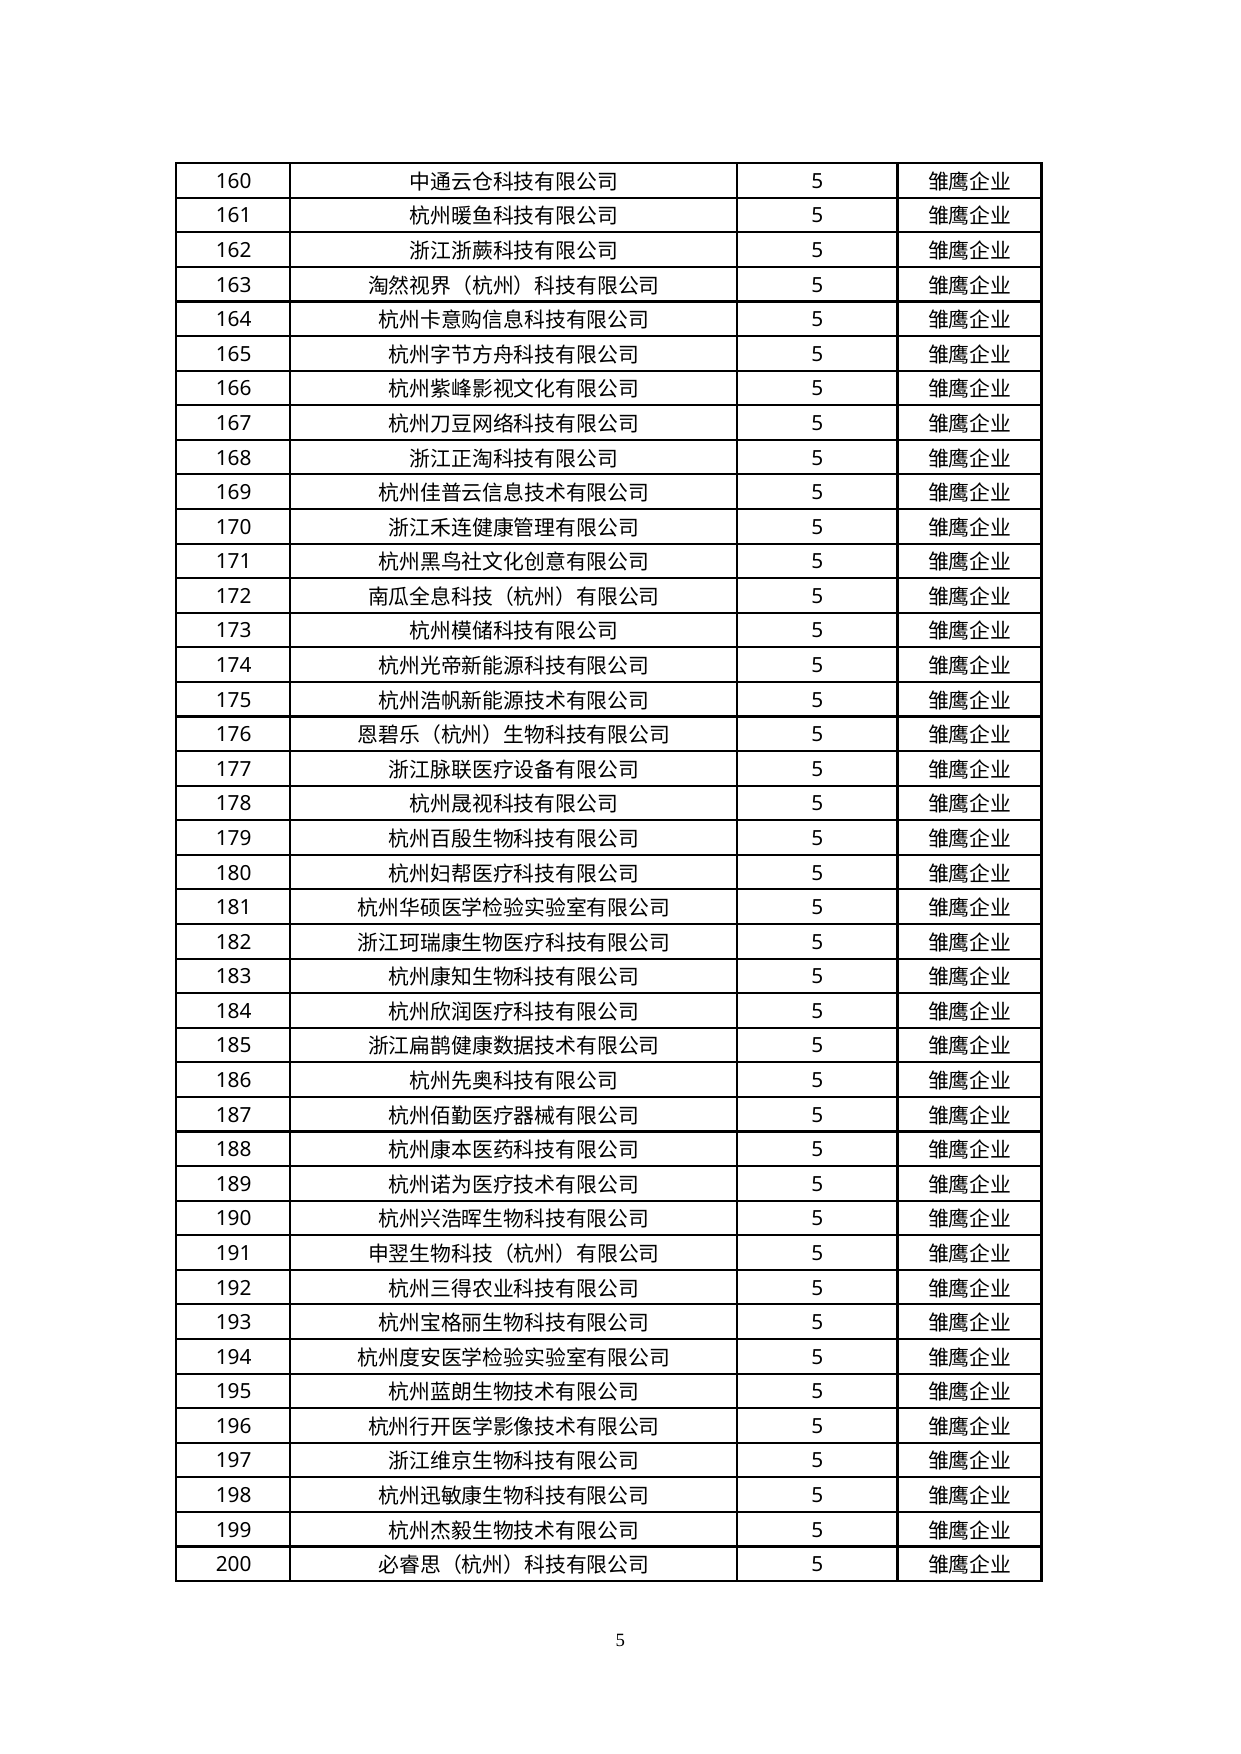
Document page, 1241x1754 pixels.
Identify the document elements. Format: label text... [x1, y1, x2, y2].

table_cell 165 [177, 337, 289, 369]
table_cell 雏鹰企业 [899, 925, 1040, 957]
table_cell 雏鹰企业 [899, 1167, 1040, 1199]
table_cell 雏鹰企业 [899, 648, 1040, 681]
table_cell 5 [738, 1098, 896, 1130]
table_cell 190 [177, 1202, 289, 1234]
table_cell 170 [177, 510, 289, 542]
table_cell 178 [177, 787, 289, 819]
table_cell 188 [177, 1133, 289, 1165]
table_cell 雏鹰企业 [899, 994, 1040, 1027]
table_cell 雏鹰企业 [899, 614, 1040, 646]
table_cell 5 [738, 1029, 896, 1061]
table_cell 必睿思（杭州）科技有限公司 [291, 1548, 736, 1580]
table_cell 南瓜全息科技（杭州）有限公司 [291, 579, 736, 612]
table_cell 浙江脉联医疗设备有限公司 [291, 752, 736, 784]
table_cell 雏鹰企业 [899, 268, 1040, 300]
table_cell 雏鹰企业 [899, 821, 1040, 854]
table_cell 5 [738, 856, 896, 888]
table_cell 杭州三得农业科技有限公司 [291, 1271, 736, 1303]
table_cell 5 [738, 1271, 896, 1303]
table_cell 185 [177, 1029, 289, 1061]
table_cell 5 [738, 683, 896, 715]
table_cell 5 [738, 1375, 896, 1407]
table_cell 雏鹰企业 [899, 1340, 1040, 1372]
table_cell 175 [177, 683, 289, 715]
table_cell 197 [177, 1444, 289, 1476]
table_cell 5 [738, 545, 896, 577]
table_cell 雏鹰企业 [899, 960, 1040, 992]
table_cell 5 [738, 648, 896, 681]
table_cell 雏鹰企业 [899, 1133, 1040, 1165]
table_cell 164 [177, 303, 289, 335]
table_cell 淘然视界（杭州）科技有限公司 [291, 268, 736, 300]
table_cell 浙江珂瑞康生物医疗科技有限公司 [291, 925, 736, 957]
table_cell 194 [177, 1340, 289, 1372]
table_cell 5 [738, 890, 896, 923]
table_cell 中通云仓科技有限公司 [291, 164, 736, 197]
table_cell 雏鹰企业 [899, 1513, 1040, 1545]
table_cell 雏鹰企业 [899, 1271, 1040, 1303]
table_cell 浙江维京生物科技有限公司 [291, 1444, 736, 1476]
table_cell 杭州佳普云信息技术有限公司 [291, 475, 736, 508]
table_cell 杭州卡意购信息科技有限公司 [291, 303, 736, 335]
table_cell 189 [177, 1167, 289, 1199]
table_cell 180 [177, 856, 289, 888]
table_cell 163 [177, 268, 289, 300]
table_cell 浙江禾连健康管理有限公司 [291, 510, 736, 542]
table_cell 杭州诺为医疗技术有限公司 [291, 1167, 736, 1199]
table_cell 雏鹰企业 [899, 337, 1040, 369]
table_cell 5 [738, 268, 896, 300]
table_cell 杭州模储科技有限公司 [291, 614, 736, 646]
table_cell 5 [738, 372, 896, 404]
table_cell 179 [177, 821, 289, 854]
table_cell 177 [177, 752, 289, 784]
table_cell 杭州妇帮医疗科技有限公司 [291, 856, 736, 888]
table_cell 193 [177, 1305, 289, 1338]
table_cell 183 [177, 960, 289, 992]
table_cell 杭州光帝新能源科技有限公司 [291, 648, 736, 681]
table_cell 杭州宝格丽生物科技有限公司 [291, 1305, 736, 1338]
table_cell 5 [738, 406, 896, 439]
table_cell 5 [738, 1478, 896, 1511]
table_cell 雏鹰企业 [899, 1063, 1040, 1096]
table_cell 杭州佰勤医疗器械有限公司 [291, 1098, 736, 1130]
table_cell 5 [738, 1305, 896, 1338]
table_cell 5 [738, 303, 896, 335]
table_cell 5 [738, 1444, 896, 1476]
table_cell 169 [177, 475, 289, 508]
table_cell 杭州兴浩晖生物科技有限公司 [291, 1202, 736, 1234]
table_cell 雏鹰企业 [899, 1444, 1040, 1476]
table_cell 雏鹰企业 [899, 1029, 1040, 1061]
table_cell 5 [738, 441, 896, 473]
table_cell 恩碧乐（杭州）生物科技有限公司 [291, 718, 736, 750]
table_cell 浙江正淘科技有限公司 [291, 441, 736, 473]
table_cell 杭州先奥科技有限公司 [291, 1063, 736, 1096]
table_cell 5 [738, 1202, 896, 1234]
table_cell 雏鹰企业 [899, 164, 1040, 197]
table_cell 199 [177, 1513, 289, 1545]
table_cell 雏鹰企业 [899, 1305, 1040, 1338]
table_cell 161 [177, 199, 289, 231]
table_cell 杭州康知生物科技有限公司 [291, 960, 736, 992]
table_cell 杭州杰毅生物技术有限公司 [291, 1513, 736, 1545]
table_cell 186 [177, 1063, 289, 1096]
table_cell 176 [177, 718, 289, 750]
table_cell 雏鹰企业 [899, 683, 1040, 715]
table_cell 雏鹰企业 [899, 1236, 1040, 1269]
table_cell 雏鹰企业 [899, 787, 1040, 819]
table_cell 5 [738, 787, 896, 819]
table_cell 杭州晟视科技有限公司 [291, 787, 736, 819]
table_cell 168 [177, 441, 289, 473]
table_cell 杭州黑鸟社文化创意有限公司 [291, 545, 736, 577]
table_cell 5 [738, 925, 896, 957]
table_cell 雏鹰企业 [899, 752, 1040, 784]
table_cell 雏鹰企业 [899, 372, 1040, 404]
table_cell 杭州暖鱼科技有限公司 [291, 199, 736, 231]
table_cell 5 [738, 1513, 896, 1545]
table_cell 杭州度安医学检验实验室有限公司 [291, 1340, 736, 1372]
table_cell 杭州华硕医学检验实验室有限公司 [291, 890, 736, 923]
table_cell 雏鹰企业 [899, 1409, 1040, 1442]
table_cell 雏鹰企业 [899, 1202, 1040, 1234]
table_cell 5 [738, 233, 896, 266]
table_cell 杭州紫峰影视文化有限公司 [291, 372, 736, 404]
table_cell 雏鹰企业 [899, 303, 1040, 335]
table_cell 174 [177, 648, 289, 681]
table_cell 雏鹰企业 [899, 579, 1040, 612]
table_cell 5 [738, 1340, 896, 1372]
table_cell 杭州行开医学影像技术有限公司 [291, 1409, 736, 1442]
table_cell 5 [738, 1409, 896, 1442]
table_cell 雏鹰企业 [899, 856, 1040, 888]
table_cell 195 [177, 1375, 289, 1407]
table_cell 191 [177, 1236, 289, 1269]
table_cell 杭州百殷生物科技有限公司 [291, 821, 736, 854]
table_cell 雏鹰企业 [899, 510, 1040, 542]
table_cell 160 [177, 164, 289, 197]
table_cell 162 [177, 233, 289, 266]
table_cell 申翌生物科技（杭州）有限公司 [291, 1236, 736, 1269]
table_cell 5 [738, 475, 896, 508]
table_cell 5 [738, 1167, 896, 1199]
table_cell 雏鹰企业 [899, 475, 1040, 508]
table_cell 5 [738, 1063, 896, 1096]
table_cell 5 [738, 579, 896, 612]
table_cell 浙江浙蕨科技有限公司 [291, 233, 736, 266]
table_cell 雏鹰企业 [899, 1548, 1040, 1580]
table_cell 雏鹰企业 [899, 233, 1040, 266]
table_cell 173 [177, 614, 289, 646]
table_cell 5 [738, 718, 896, 750]
table_cell 浙江扁鹊健康数据技术有限公司 [291, 1029, 736, 1061]
table_cell 166 [177, 372, 289, 404]
table_cell 雏鹰企业 [899, 718, 1040, 750]
table_cell 杭州欣润医疗科技有限公司 [291, 994, 736, 1027]
table_cell 200 [177, 1548, 289, 1580]
table_cell 5 [738, 1548, 896, 1580]
table_cell 雏鹰企业 [899, 890, 1040, 923]
table_cell 杭州刀豆网络科技有限公司 [291, 406, 736, 439]
table_cell 184 [177, 994, 289, 1027]
table_cell 杭州康本医药科技有限公司 [291, 1133, 736, 1165]
table_cell 雏鹰企业 [899, 1375, 1040, 1407]
table_cell 5 [738, 994, 896, 1027]
table_cell 杭州浩帆新能源技术有限公司 [291, 683, 736, 715]
table_cell 181 [177, 890, 289, 923]
table_cell 198 [177, 1478, 289, 1511]
table_cell 167 [177, 406, 289, 439]
table_cell 171 [177, 545, 289, 577]
table_cell 5 [738, 199, 896, 231]
table_cell 5 [738, 337, 896, 369]
table_cell 5 [738, 752, 896, 784]
table_cell 雏鹰企业 [899, 545, 1040, 577]
table_cell 5 [738, 614, 896, 646]
table_cell 5 [738, 1133, 896, 1165]
table_cell 5 [738, 164, 896, 197]
table_cell 雏鹰企业 [899, 199, 1040, 231]
table_cell 196 [177, 1409, 289, 1442]
table_cell 182 [177, 925, 289, 957]
table_cell 杭州迅敏康生物科技有限公司 [291, 1478, 736, 1511]
table_cell 5 [738, 960, 896, 992]
table_cell 5 [738, 1236, 896, 1269]
table_cell 雏鹰企业 [899, 406, 1040, 439]
table_cell 5 [738, 510, 896, 542]
table_cell 5 [738, 821, 896, 854]
table_cell 杭州字节方舟科技有限公司 [291, 337, 736, 369]
table_cell 192 [177, 1271, 289, 1303]
table_cell 雏鹰企业 [899, 441, 1040, 473]
table_cell 187 [177, 1098, 289, 1130]
table_cell 杭州蓝朗生物技术有限公司 [291, 1375, 736, 1407]
table_cell 172 [177, 579, 289, 612]
table_cell 雏鹰企业 [899, 1098, 1040, 1130]
table_cell 雏鹰企业 [899, 1478, 1040, 1511]
